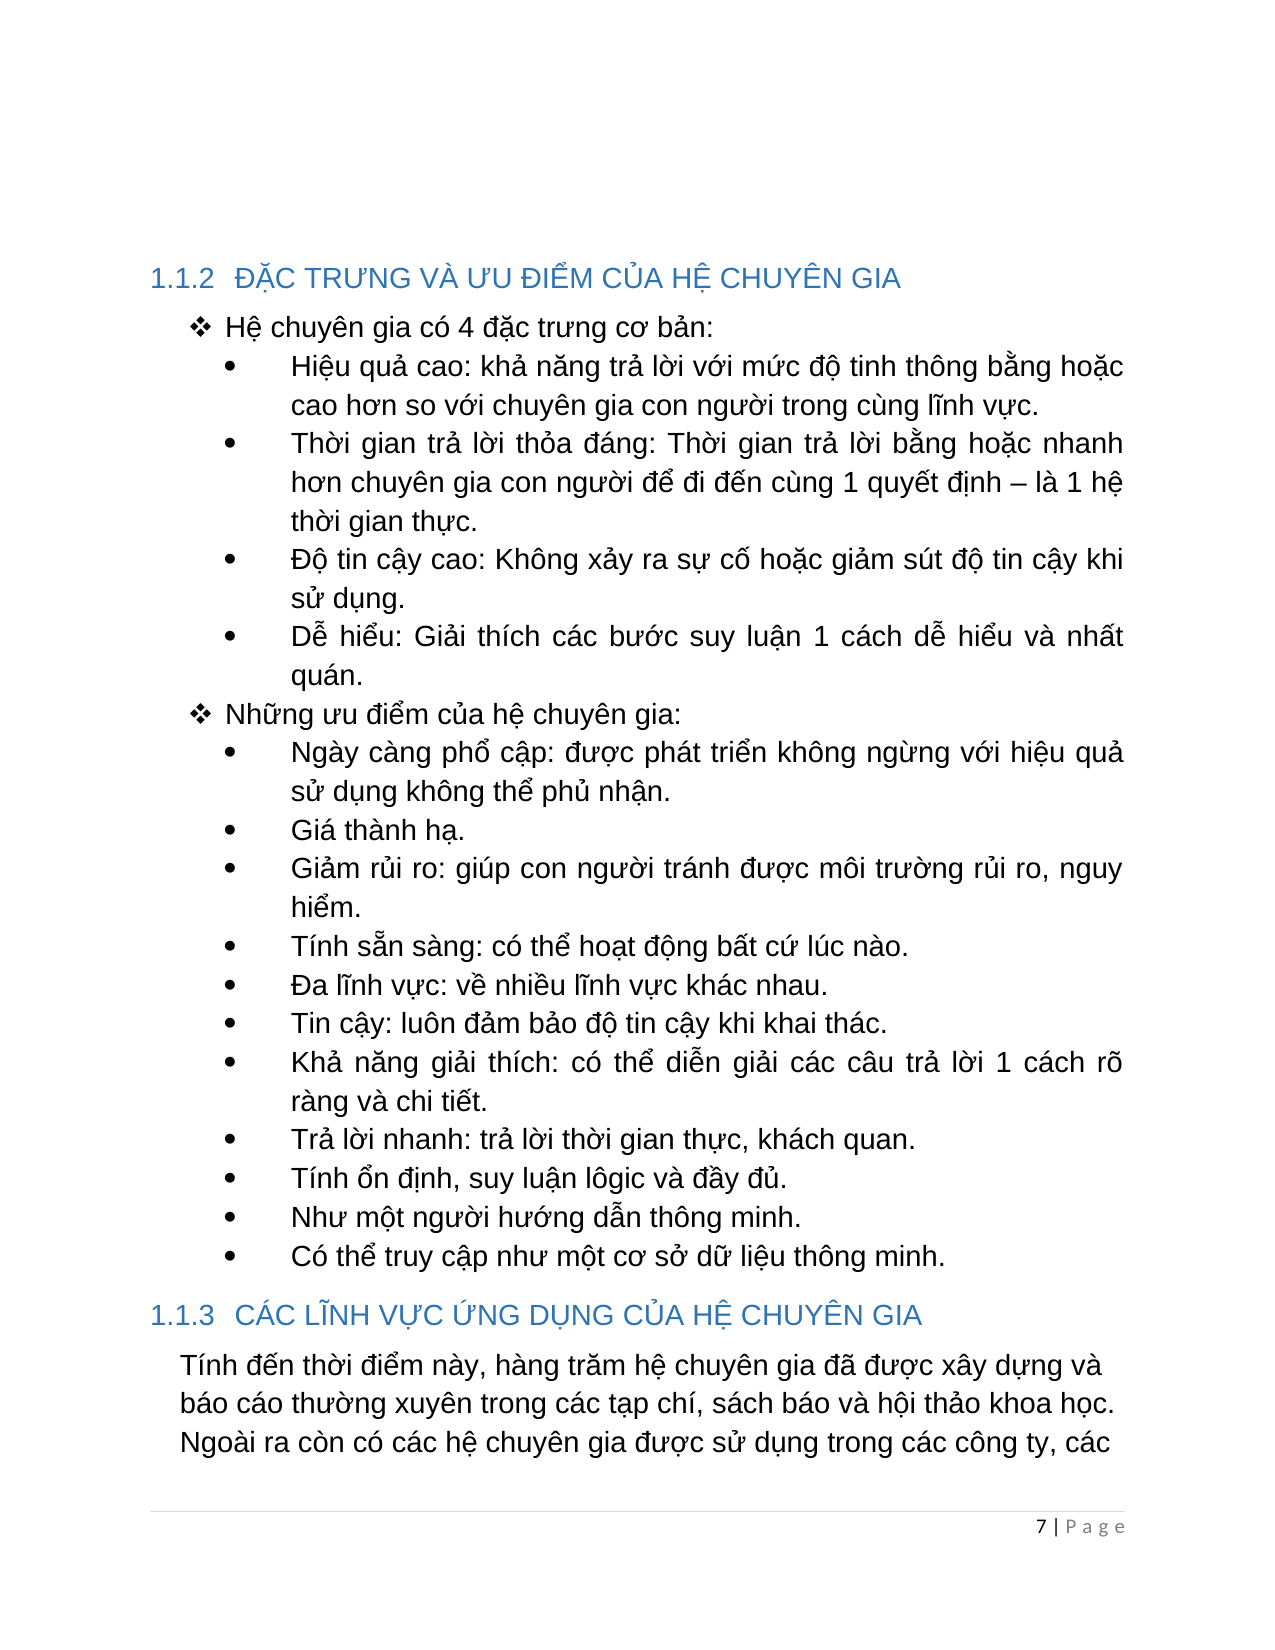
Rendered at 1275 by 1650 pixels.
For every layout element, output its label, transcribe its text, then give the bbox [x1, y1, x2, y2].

list Những ưu điểm của hệ chuyên gia: [187, 697, 1125, 731]
list Hiệu quả cao: khả năng trả lời với mức độ tinh thông bằng hoặc cao hơn so với chuyên gia con người trong cùng lĩnh vực. [225, 349, 1125, 421]
list Thời gian trả lời thỏa đáng: Thời gian trả lời bằng hoặc nhanh hơn chuyên gia con người để đi đến cùng 1 quyết định – là 1 hệ thời gian thực. [225, 426, 1125, 537]
list Trả lời nhanh: trả lời thời gian thực, khách quan. [225, 1122, 1125, 1156]
list Như một người hướng dẫn thông minh. [225, 1200, 1125, 1234]
list Giảm rủi ro: giúp con người tránh được môi trường rủi ro, nguy hiểm. [225, 852, 1125, 924]
list Tính ổn định, suy luận lôgic và đầy đủ. [225, 1161, 1125, 1195]
list Tin cậy: luôn đảm bảo độ tin cậy khi khai thác. [225, 1006, 1125, 1040]
list Có thể truy cập như một cơ sở dữ liệu thông minh. [225, 1239, 1125, 1272]
list Tính sẵn sàng: có thể hoạt động bất cứ lúc nào. [225, 929, 1125, 963]
list Ngày càng phổ cập: được phát triển không ngừng với hiệu quả sử dụng không thể phủ nhận. [225, 736, 1125, 808]
list Giá thành hạ. [225, 813, 1125, 847]
list Độ tin cậy cao: Không xảy ra sự cố hoặc giảm sút độ tin cậy khi sử dụng. [225, 542, 1125, 614]
list Dễ hiểu: Giải thích các bước suy luận 1 cách dễ hiểu và nhất quán. [225, 619, 1125, 692]
subtitle ĐẶC TRƯNG VÀ ƯU ĐIỂM CỦA HỆ CHUYÊN GIA [150, 261, 1125, 294]
list Khả năng giải thích: có thể diễn giải các câu trả lời 1 cách rõ ràng và chi tiết. [225, 1045, 1125, 1117]
list Đa lĩnh vực: về nhiều lĩnh vực khác nhau. [225, 968, 1125, 1001]
list Hệ chuyên gia có 4 đặc trưng cơ bản: [187, 310, 1125, 344]
subtitle CÁC LĨNH VỰC ỨNG DỤNG CỦA HỆ CHUYÊN GIA [150, 1298, 1125, 1332]
